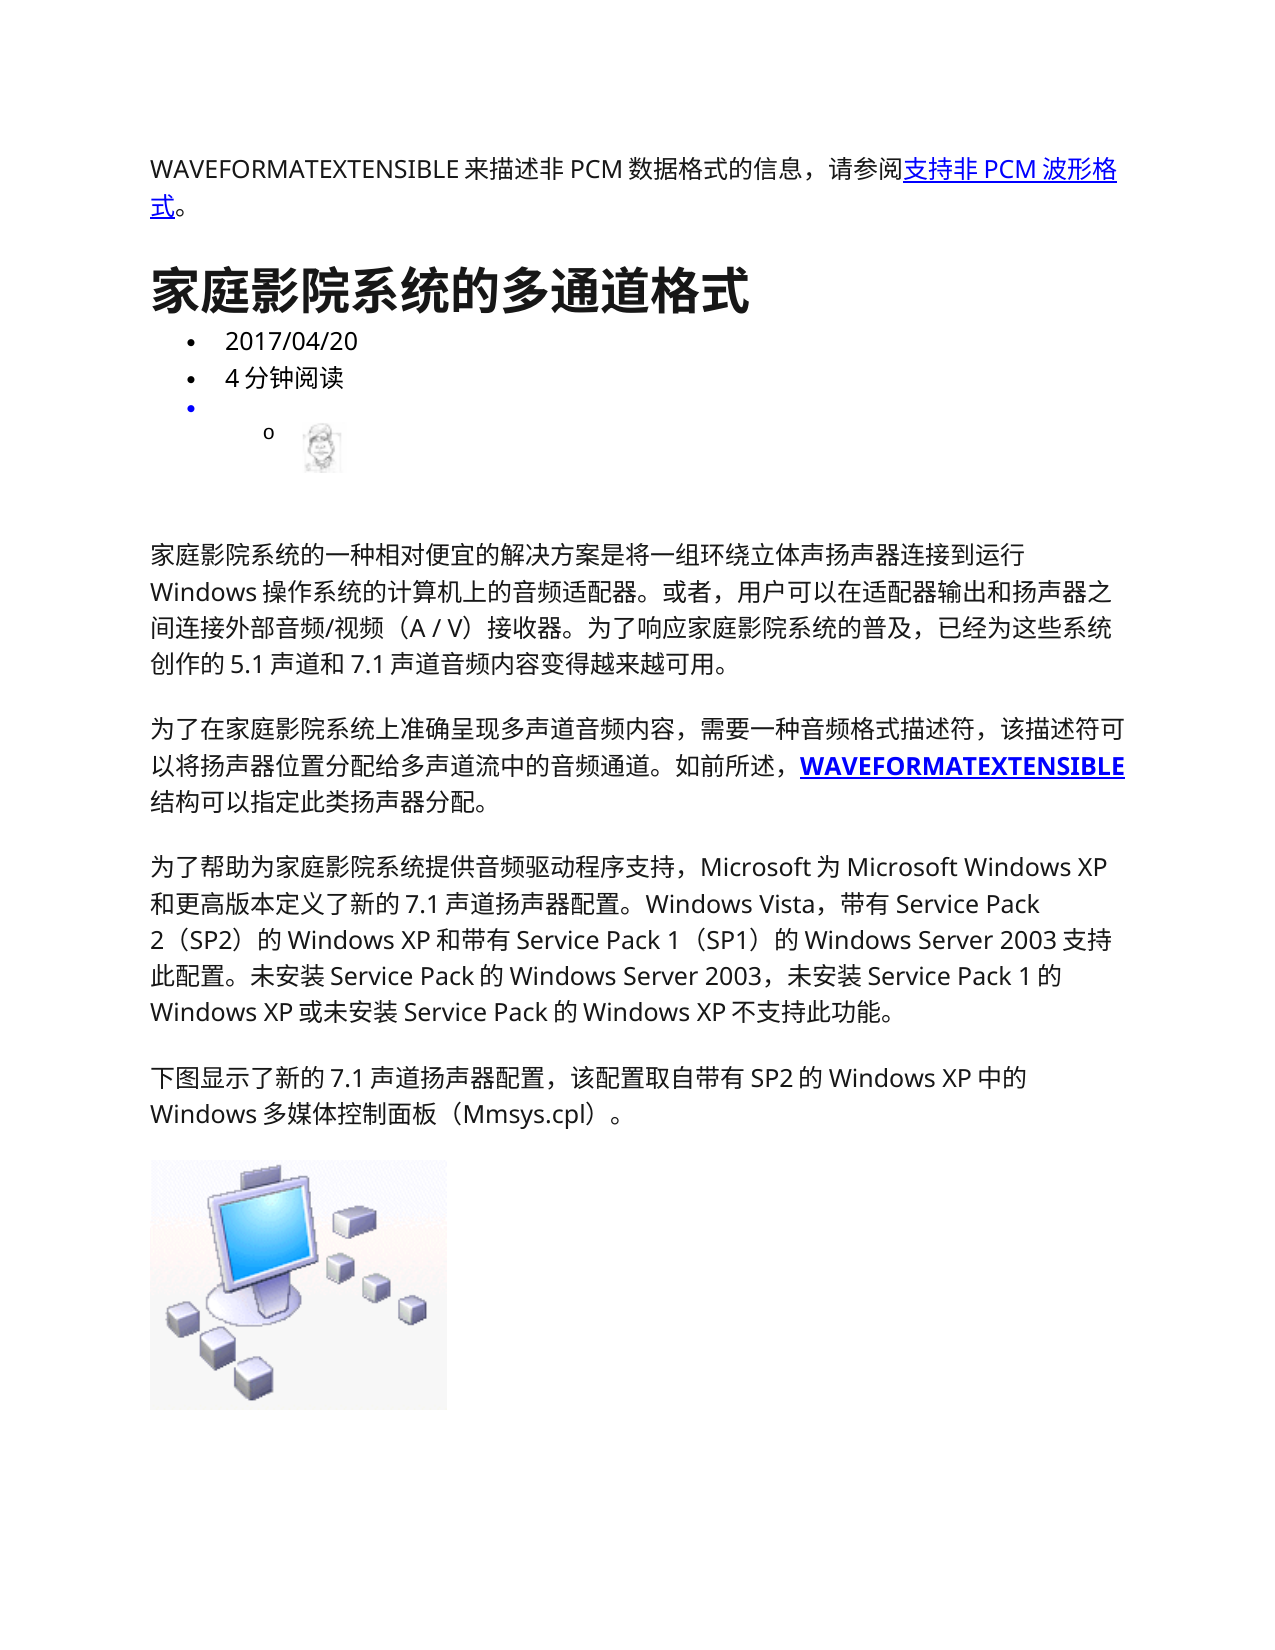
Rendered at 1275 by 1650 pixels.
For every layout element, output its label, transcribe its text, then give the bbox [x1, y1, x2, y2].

text 为了帮助为家庭影院系统提供音频驱动程序支持，Microsoft为Microsoft Windows XP和更高版本定义了新的7.1声道扬声器配置。Windows Vista，带有Service Pack 2（SP2）的Windows XP和带有Service Pack 1（SP1）的Windows Server 2003支持此配置。未安装Service Pack的Windows Server 2003，未安装Service Pack 1的Windows XP或未安装Service Pack的Windows XP不支持此功能。 [150, 848, 1125, 1029]
picture [300, 422, 350, 473]
list 2017/04/20 [187, 324, 1125, 358]
text 家庭影院系统的一种相对便宜的解决方案是将一组环绕立体声扬声器连接到运行Windows操作系统的计算机上的音频适配器。或者，用户可以在适配器输出和扬声器之间连接外部音频/视频（A / V）接收器。为了响应家庭影院系统的普及，已经为这些系统创作的5.1声道和7.1声道音频内容变得越来越可用。 [150, 536, 1125, 681]
text 为了在家庭影院系统上准确呈现多声道音频内容，需要一种音频格式描述符，该描述符可以将扬声器位置分配给多声道流中的音频通道。如前所述，WAVEFORMATEXTENSIBLE结构可以指定此类扬声器分配。 [150, 710, 1125, 819]
text 下图显示了新的7.1声道扬声器配置，该配置取自带有SP2的Windows XP中的Windows多媒体控制面板（Mmsys.cpl）。 [150, 1058, 1125, 1131]
text 家庭影院系统的多通道格式 [150, 252, 1125, 324]
list 4分钟阅读 [187, 358, 1125, 394]
picture [150, 1160, 447, 1410]
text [150, 150, 1125, 222]
